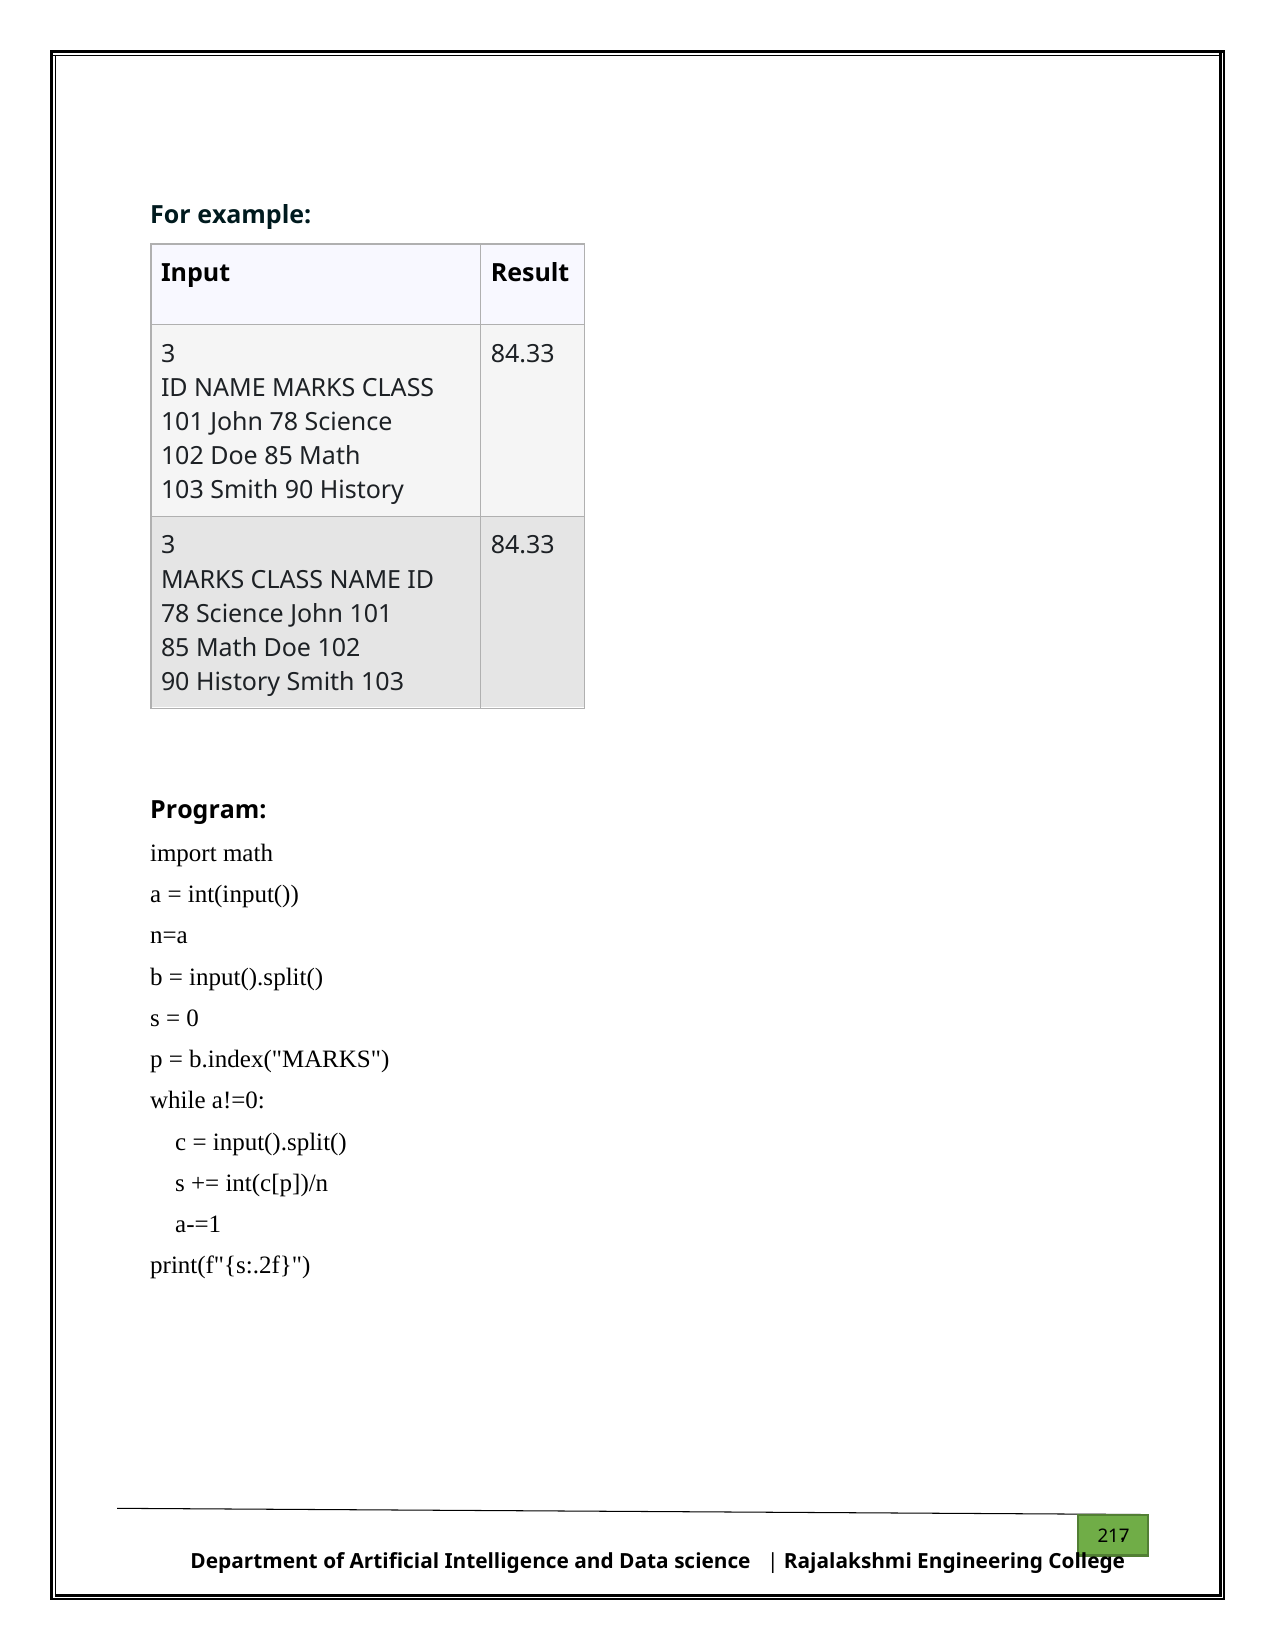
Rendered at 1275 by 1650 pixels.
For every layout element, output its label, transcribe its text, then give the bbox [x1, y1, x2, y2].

text Program: [150, 792, 1125, 826]
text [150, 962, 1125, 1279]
text For example: [150, 197, 1125, 231]
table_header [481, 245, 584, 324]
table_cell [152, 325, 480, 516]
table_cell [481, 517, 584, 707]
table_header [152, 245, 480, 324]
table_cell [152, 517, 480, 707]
text import math [150, 838, 1125, 867]
text n=a [150, 921, 1125, 949]
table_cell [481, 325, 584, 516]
text a = int(input()) [150, 879, 1125, 908]
